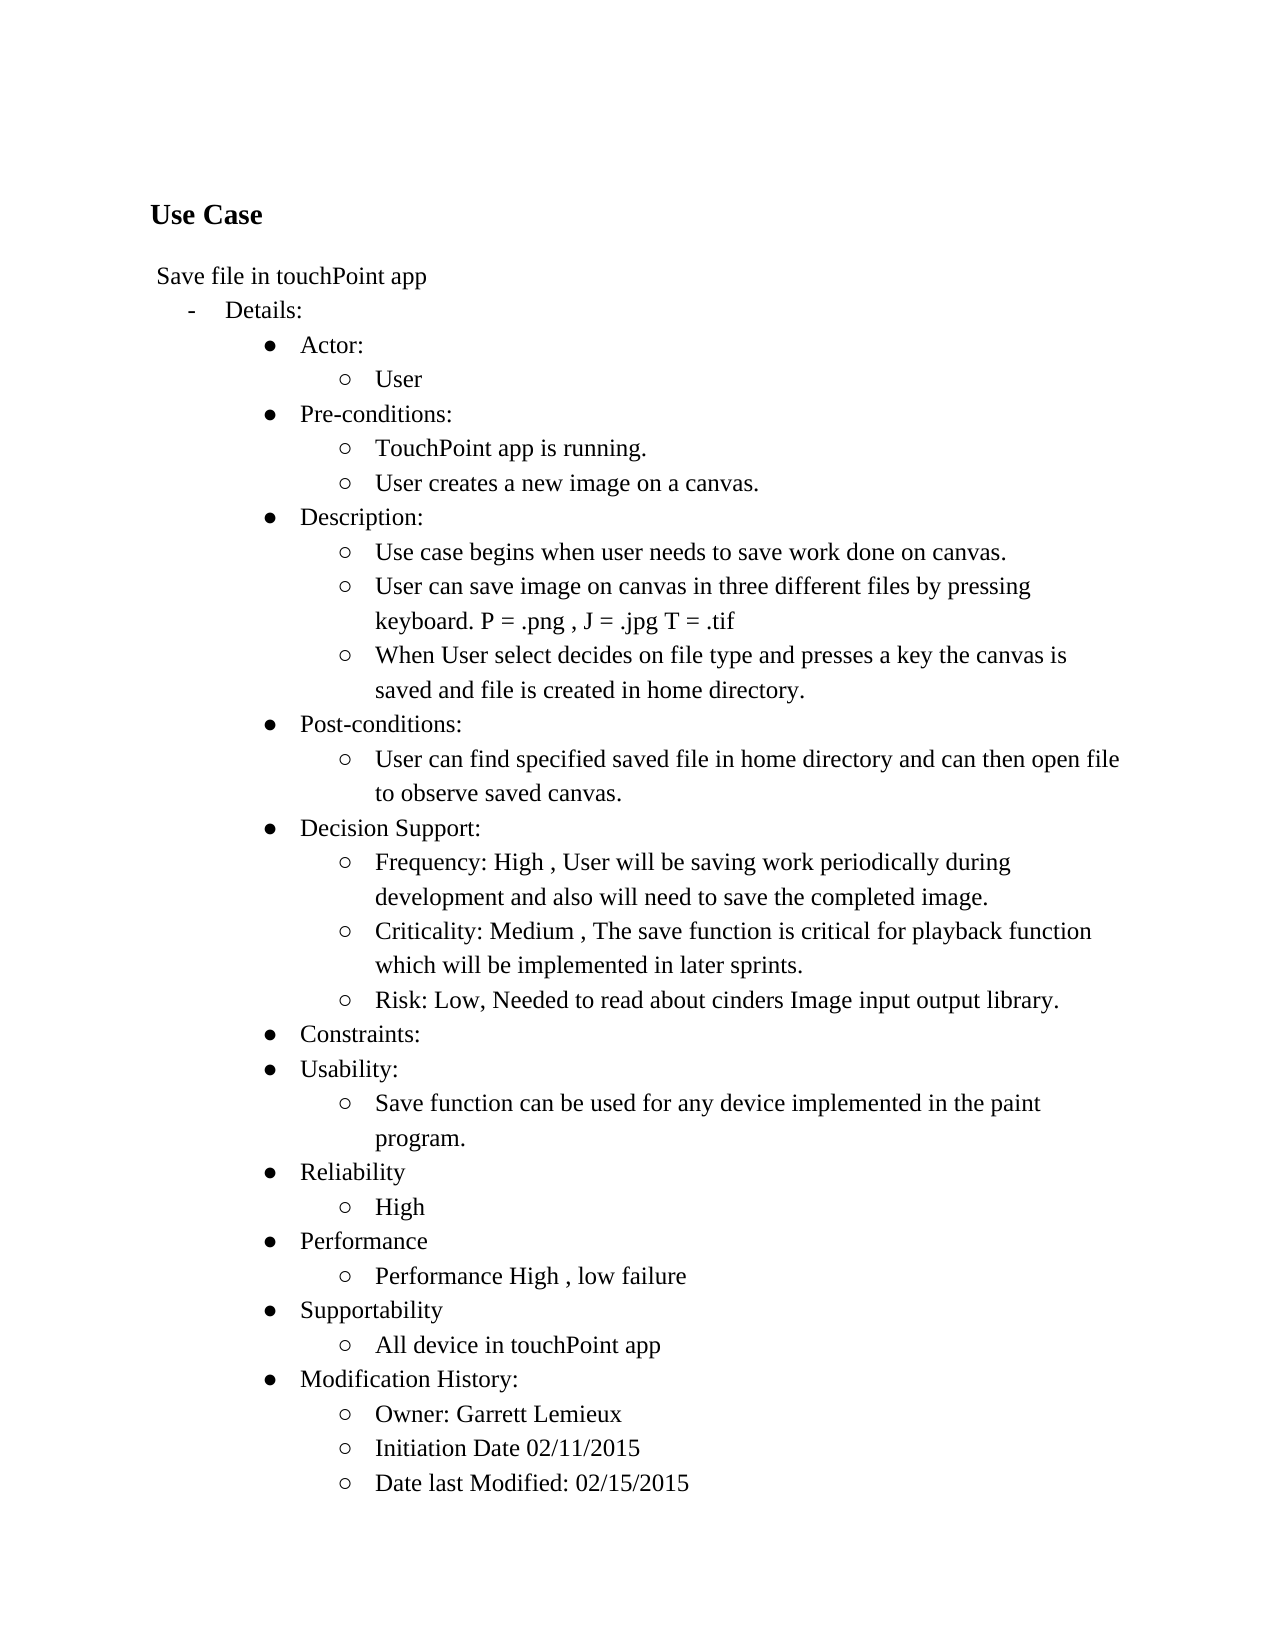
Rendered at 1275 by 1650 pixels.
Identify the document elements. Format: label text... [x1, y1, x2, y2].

list Description: [262, 502, 1125, 531]
list Decision Support: [262, 813, 1125, 841]
list User creates a new image on a canvas. [337, 468, 1125, 497]
list All device in touchPoint app [337, 1330, 1125, 1358]
list Actor: [262, 330, 1125, 359]
list Performance [262, 1226, 1125, 1255]
list Performance High , low failure [337, 1261, 1125, 1289]
list High [337, 1192, 1125, 1221]
list Details: [187, 295, 1125, 324]
list Reliability [262, 1157, 1125, 1186]
list User [337, 364, 1125, 393]
list Use case begins when user needs to save work done on canvas. [337, 537, 1125, 566]
list Supportability [262, 1295, 1125, 1324]
list Constraints: [262, 1019, 1125, 1048]
list Post-conditions: [262, 709, 1125, 738]
list Risk: Low, Needed to read about cinders Image input output library. [337, 985, 1125, 1014]
list User can find specified saved file in home directory and can then open file to observe saved canvas. [337, 744, 1125, 807]
list When User select decides on file type and presses a key the canvas is saved and file is created in home directory. [337, 640, 1125, 703]
list Pre-conditions: [262, 399, 1125, 428]
list Frequency: High , User will be saving work periodically during development and also will need to save the completed image. [337, 847, 1125, 910]
list Owner: Garrett Lemieux [337, 1399, 1125, 1427]
list Usability: [262, 1054, 1125, 1083]
list Date last Modified: 02/15/2015 [337, 1468, 1125, 1496]
list Criticality: Medium , The save function is critical for playback function which will be implemented in later sprints. [337, 916, 1125, 979]
list TouchPoint app is running. [337, 433, 1125, 462]
list Save function can be used for any device implemented in the paint program. [337, 1088, 1125, 1152]
subtitle Use Case [150, 197, 1125, 231]
list Initiation Date 02/11/2015 [337, 1433, 1125, 1462]
text Save file in touchPoint app [150, 261, 1125, 290]
list User can save image on canvas in three different files by pressing keyboard. P = .png , J = .jpg T = .tif [337, 571, 1125, 634]
list Modification History: [262, 1364, 1125, 1393]
